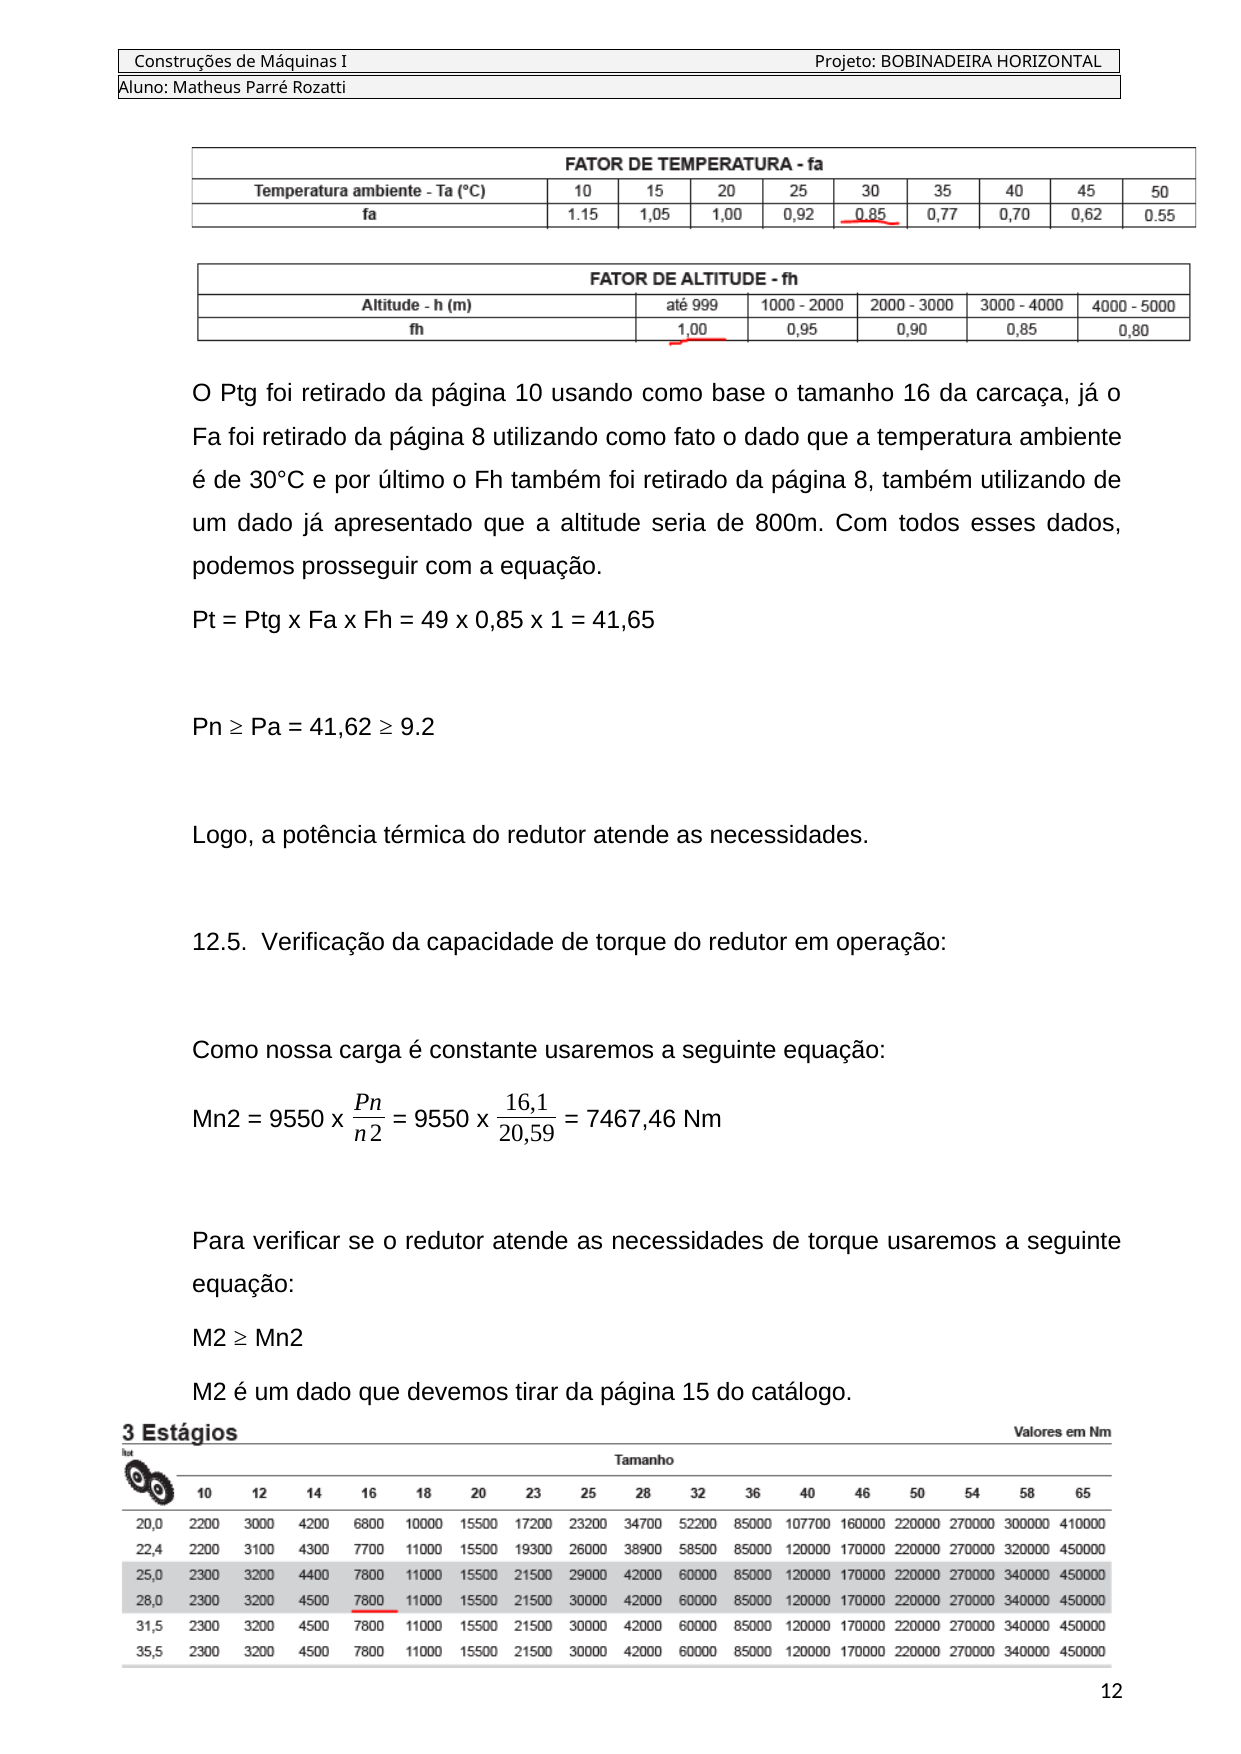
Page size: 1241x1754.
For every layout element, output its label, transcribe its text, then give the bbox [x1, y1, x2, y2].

text 12.5. Verificação da capacidade de torque do redutor em operação: [192, 927, 1124, 956]
text O Ptg foi retirado da página 10 usando como base o tamanho 16 da carcaça, já o Fa foi retirado da página 8 utilizando como fato o dado que a temperatura ambiente é de 30°C e por último o Fh também foi retirado da página 8, também utilizando de um dado já apresentado que a altitude seria de 800m. Com todos esses dados, podemos prosseguir com a equação. [192, 378, 1124, 580]
picture [191, 147, 1197, 233]
picture [112, 1420, 1117, 1668]
text M2 Mn2 [192, 1323, 1124, 1352]
picture [191, 257, 1197, 354]
text Como nossa carga é constante usaremos a seguinte equação: [192, 1035, 1124, 1063]
text Logo, a potência térmica do redutor atende as necessidades. [192, 820, 1124, 848]
text Para verificar se o redutor atende as necessidades de torque usaremos a seguinte equação: [192, 1226, 1124, 1298]
text Pn Pa = 41,62 9.2 [192, 712, 1124, 741]
text M2 é um dado que devemos tirar da página 15 do catálogo. [192, 1377, 1124, 1406]
text Mn2 = 9550 x = 9550 x = 7467,46 Nm [192, 1088, 1124, 1147]
text Pt = Ptg x Fa x Fh = 49 x 0,85 x 1 = 41,65 [192, 605, 1124, 633]
